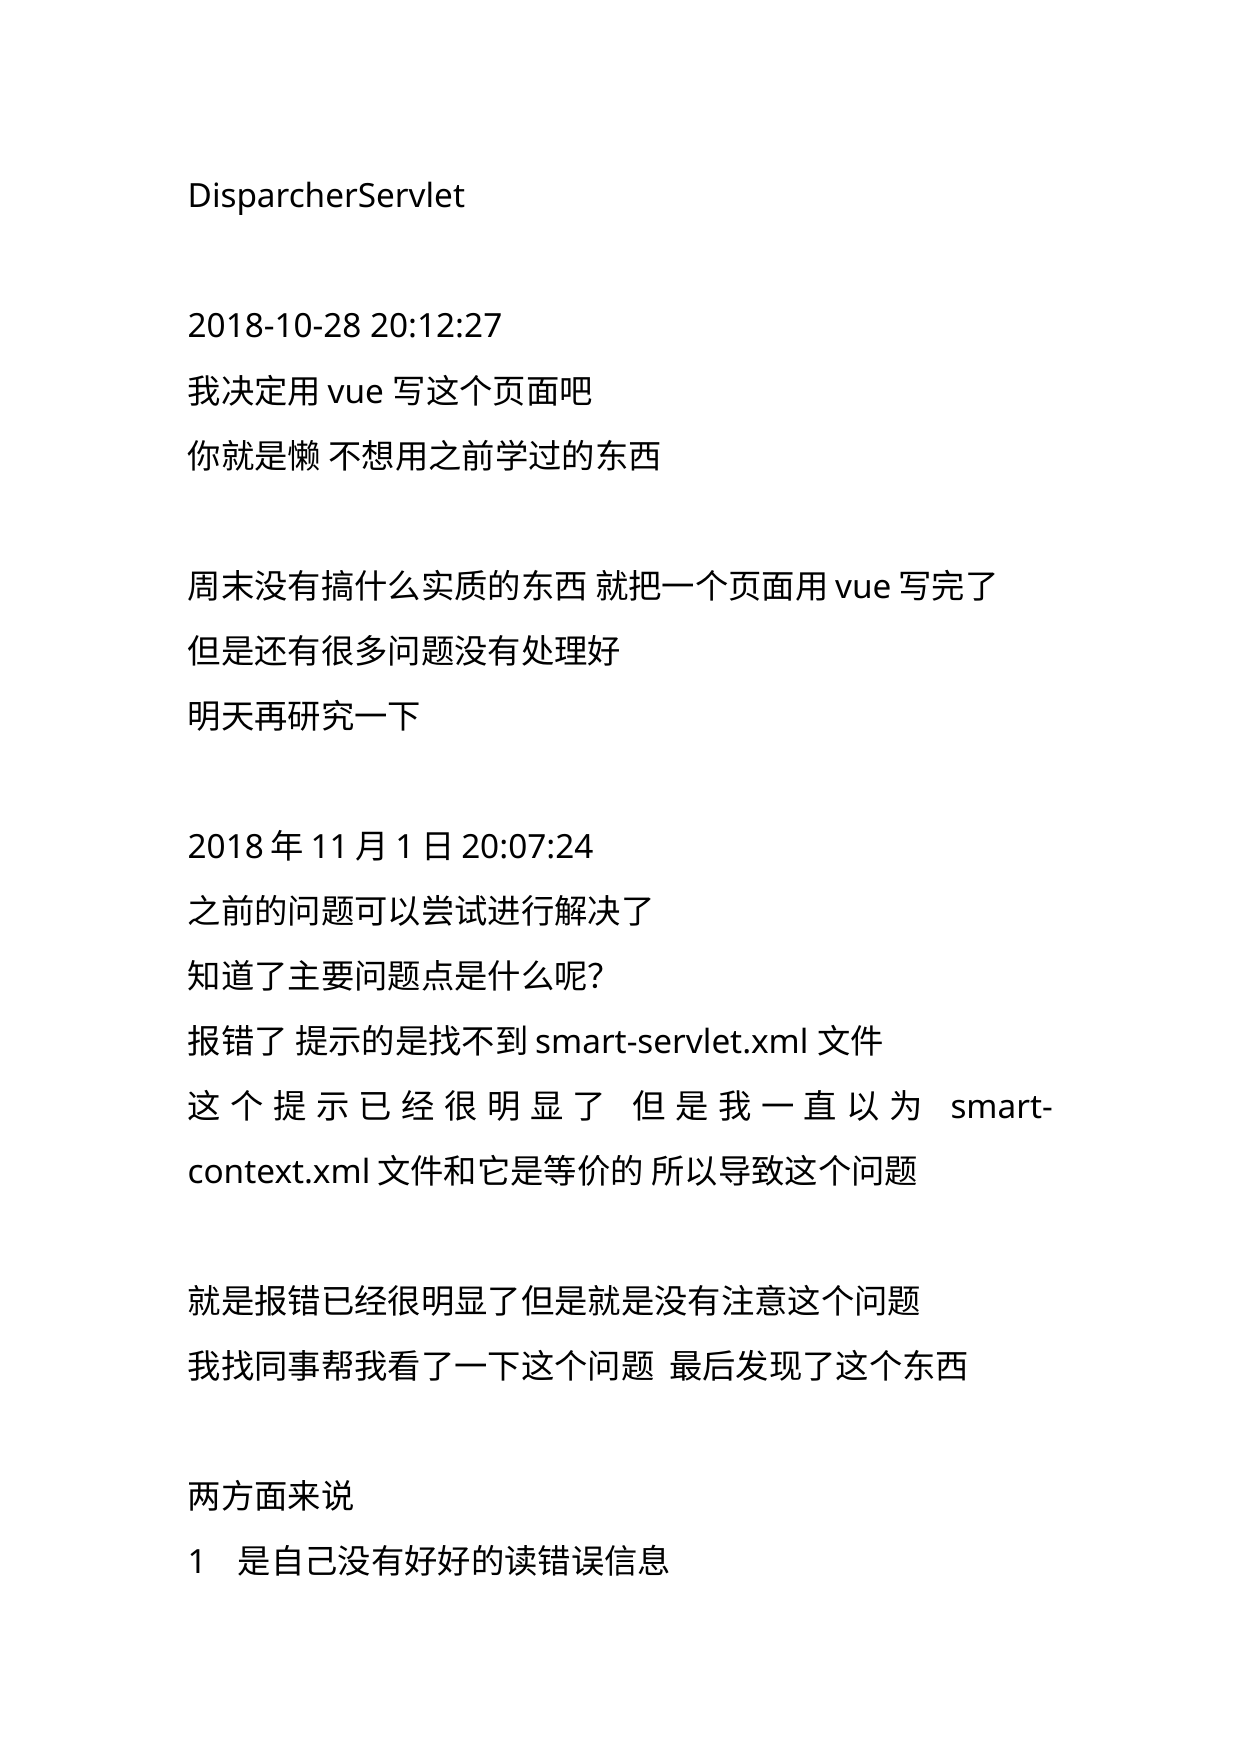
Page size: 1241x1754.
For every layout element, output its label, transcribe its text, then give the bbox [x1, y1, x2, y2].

text 报错了 提示的是找不到smart-servlet.xml 文件 [187, 1007, 1053, 1072]
text 知道了主要问题点是什么呢？ [187, 942, 1053, 1007]
text 两方面来说 [187, 1462, 1053, 1527]
text 但是还有很多问题没有处理好 [187, 617, 1053, 682]
text 周末没有搞什么实质的东西 就把一个页面用vue写完了 [187, 552, 1053, 617]
text 明天再研究一下 [187, 682, 1053, 747]
text 我找同事帮我看了一下这个问题 最后发现了这个东西 [187, 1332, 1053, 1397]
text 你就是懒 不想用之前学过的东西 [187, 422, 1053, 487]
text 这个提示已经很明显了 但是我一直以为 smart-context.xml文件和它是等价的 所以导致这个问题 [187, 1072, 1053, 1202]
text 2018-10-28 20:12:27 [187, 292, 1053, 357]
text 我决定用vue 写这个页面吧 [187, 357, 1053, 422]
text 就是报错已经很明显了但是就是没有注意这个问题 [187, 1267, 1053, 1332]
list 是自己没有好好的读错误信息 [187, 1527, 1053, 1592]
text DisparcherServlet [187, 162, 1053, 227]
text 之前的问题可以尝试进行解决了 [187, 877, 1053, 942]
text 2018年11月1日20:07:24 [187, 812, 1053, 877]
